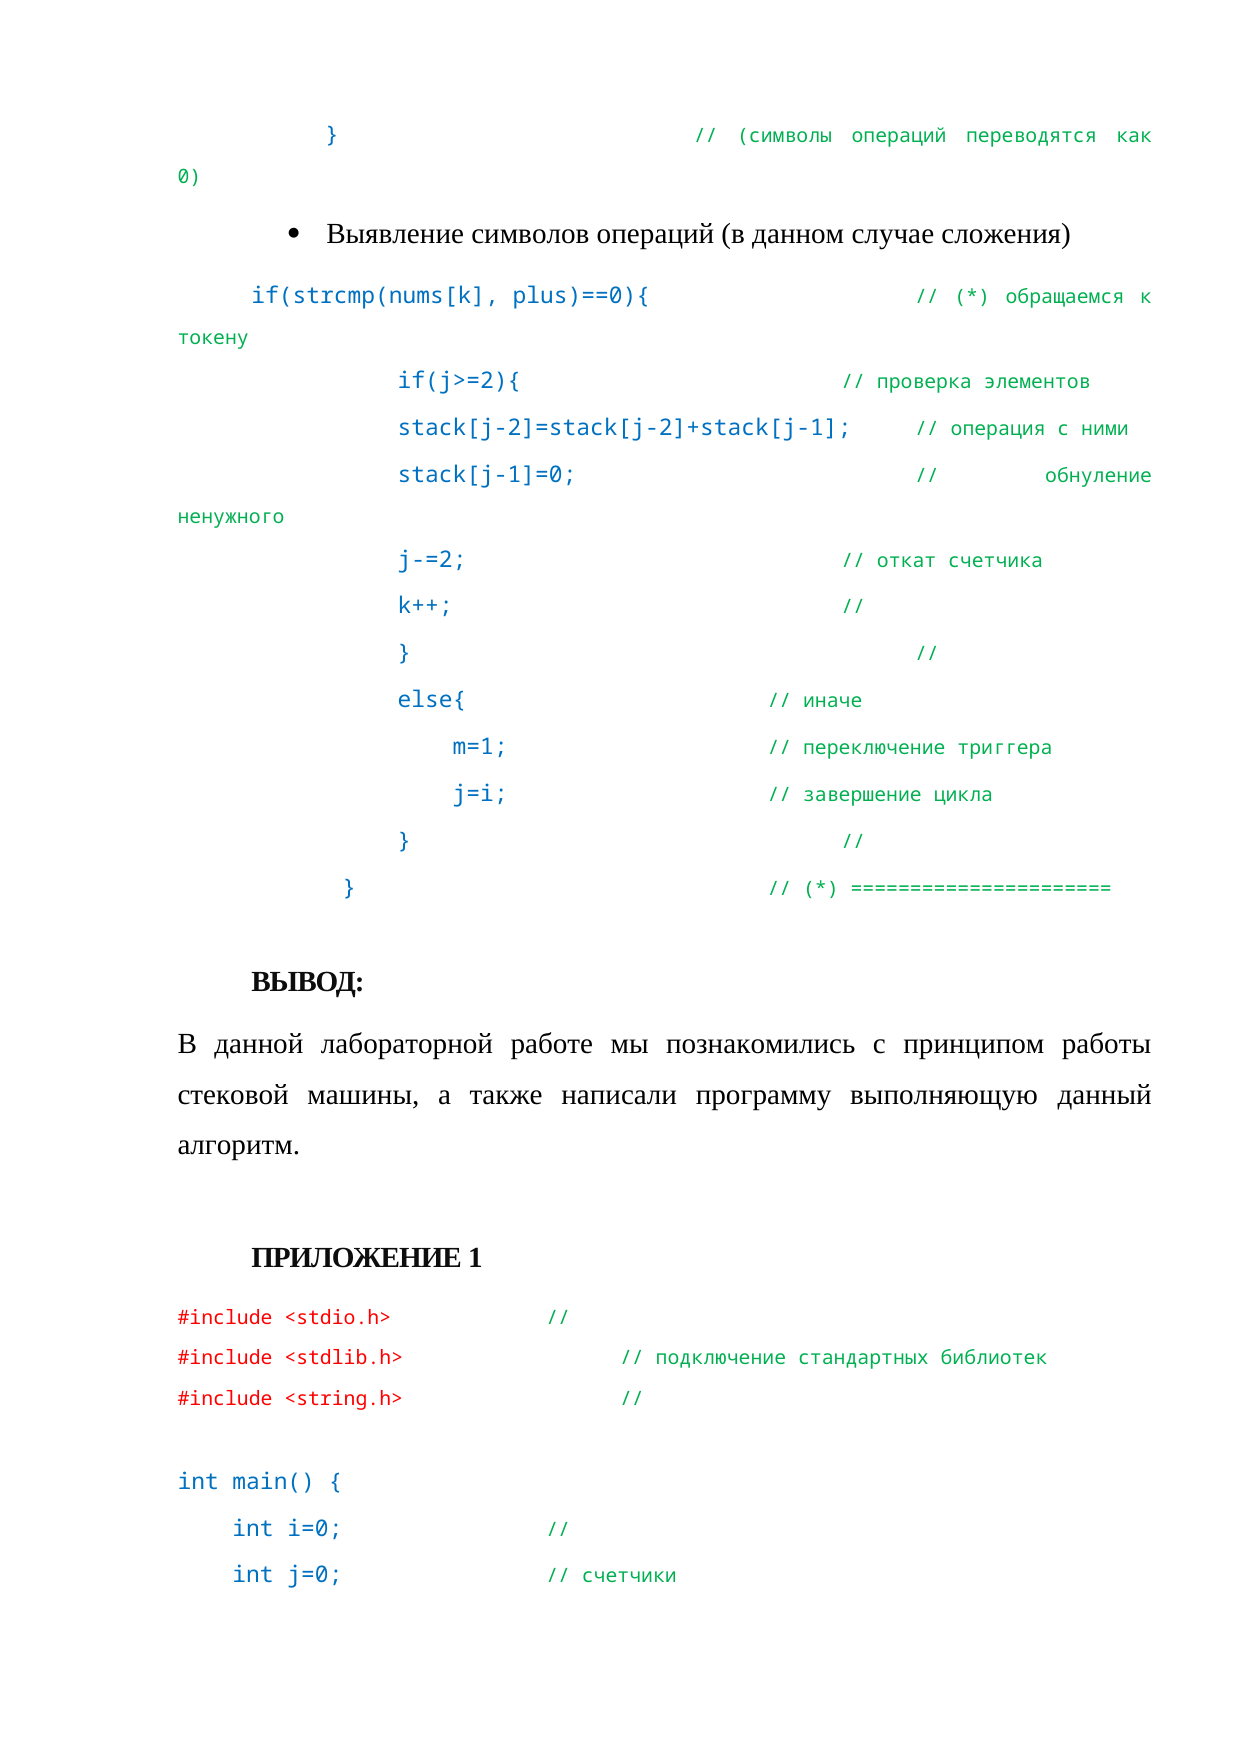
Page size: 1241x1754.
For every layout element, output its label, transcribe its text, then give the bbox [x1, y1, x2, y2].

text } // (*) ====================== [177, 871, 1152, 902]
text } // [177, 824, 1152, 855]
text m=1; // переключение триггера [177, 730, 1152, 761]
text j-=2; // откат счетчика [177, 543, 1152, 574]
text #include <stdio.h> // [177, 1303, 1152, 1330]
text int main() { [177, 1465, 1152, 1496]
text if(strcmp(nums[k], plus)==0){ // (*) обращаемся к токену [177, 279, 1152, 350]
text } // [177, 636, 1152, 668]
text stack[j-1]=0; // обнуление ненужного [177, 457, 1152, 529]
text else{ // иначе [177, 683, 1152, 714]
text k++; // [177, 589, 1152, 621]
text В данной лабораторной работе мы познакомились с принципом работы стековой машины, а также написали программу выполняющую данный алгоритм. [177, 1026, 1152, 1161]
title Вывод: [251, 964, 1152, 997]
text j=i; // завершение цикла [177, 777, 1152, 808]
text } // (символы операций переводятся как 0) [177, 118, 1152, 190]
text int i=0; // [177, 1512, 1152, 1543]
text stack[j-2]=stack[j-2]+stack[j-1]; // операция с ними [177, 411, 1152, 442]
text int j=0; // счетчики [177, 1558, 1152, 1590]
title Выявление символов операций (в данном случае сложения) [288, 216, 1152, 249]
text if(j>=2){ // проверка элементов [177, 364, 1152, 395]
text #include <stdlib.h> // подключение стандартных библиотек [177, 1343, 1152, 1370]
title ПРИЛОЖЕНИЕ 1 [251, 1240, 1152, 1274]
text #include <string.h> // [177, 1384, 1152, 1411]
